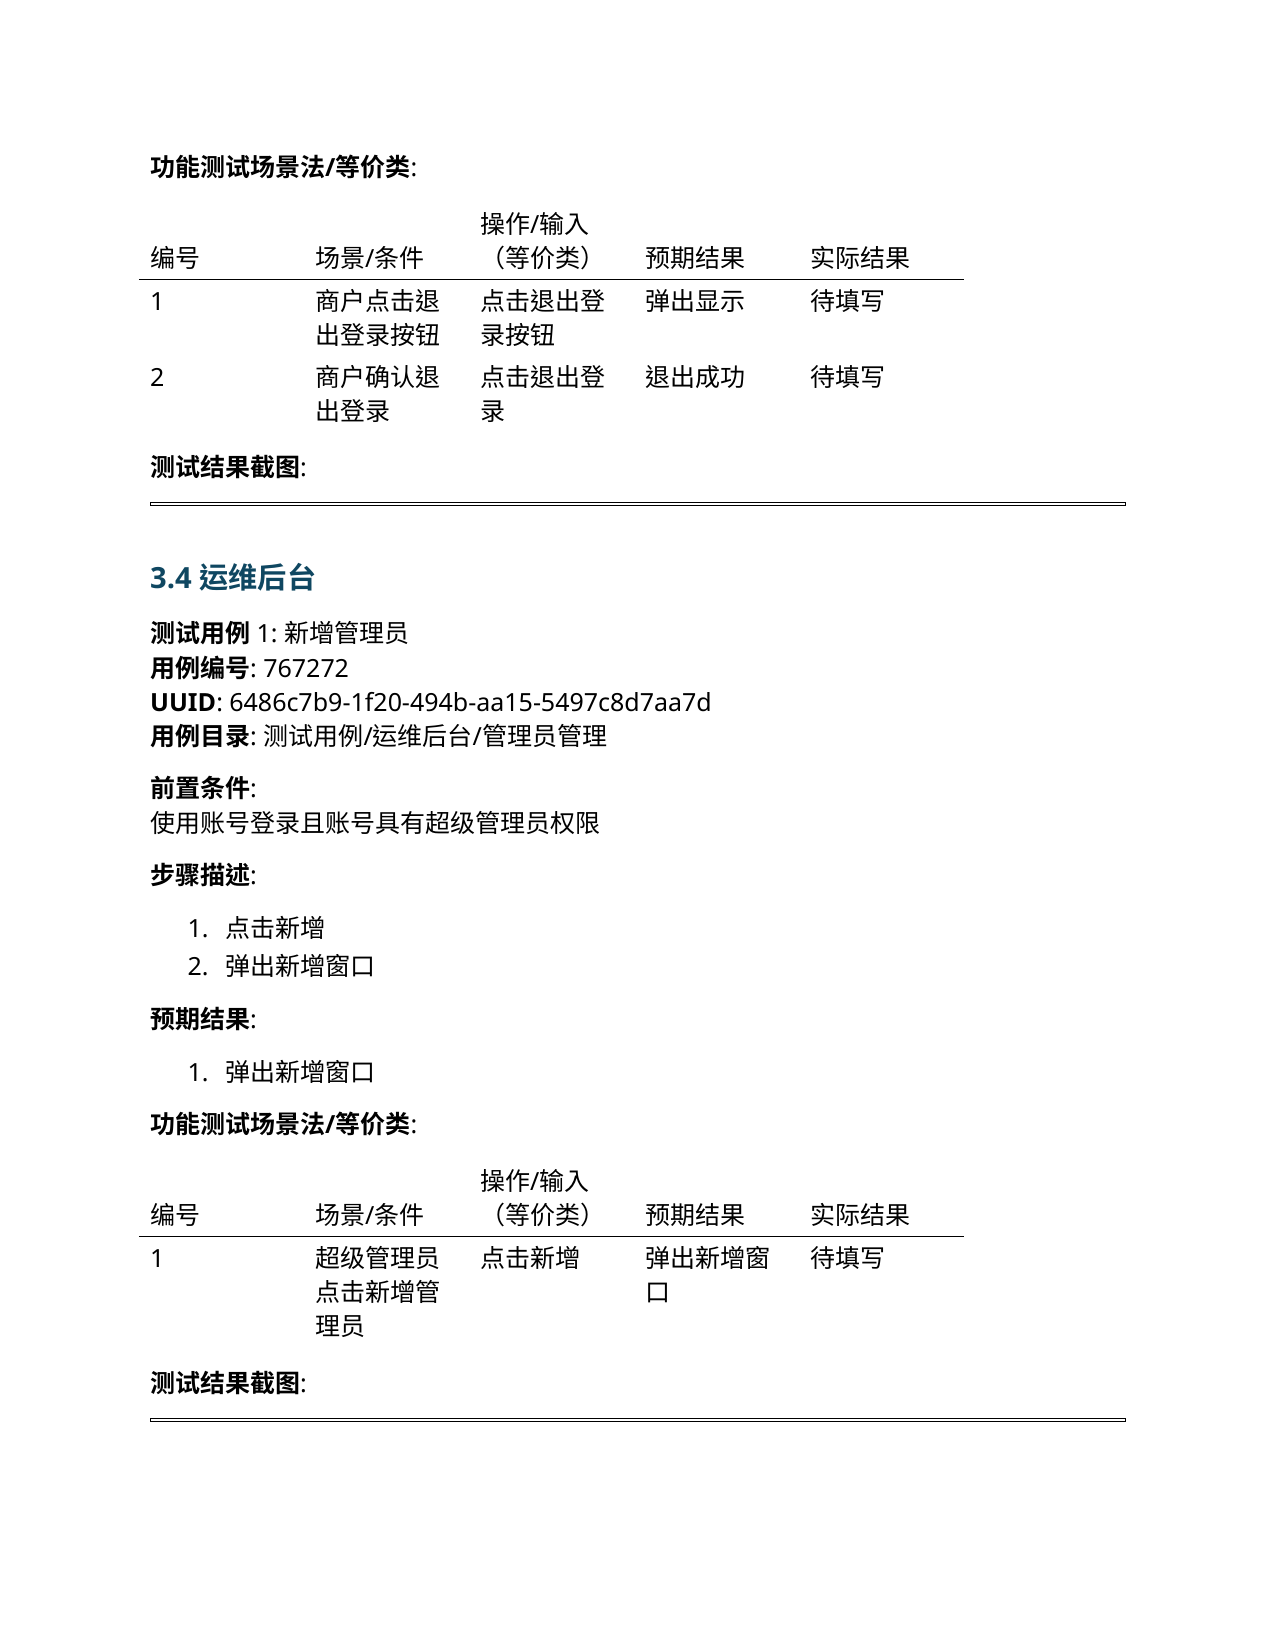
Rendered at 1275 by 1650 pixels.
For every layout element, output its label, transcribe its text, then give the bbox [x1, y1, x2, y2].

table_cell 弹出新增窗口 [634, 1237, 799, 1347]
table_cell 退出成功 [634, 356, 799, 431]
table_header 操作/输入（等价类） [469, 1160, 634, 1236]
table_cell 1 [139, 280, 304, 356]
list 点击新增 [187, 911, 1125, 945]
text 功能测试场景法/等价类: [150, 1107, 1125, 1141]
text 测试结果截图: [150, 1366, 1125, 1399]
table_header 场景/条件 [304, 203, 469, 278]
list 弹出新增窗口 [187, 949, 1125, 983]
table_cell 弹出显示 [634, 280, 799, 356]
table_cell 超级管理员点击新增管理员 [304, 1237, 469, 1347]
table_header 编号 [139, 203, 304, 278]
text 测试用例 1: 新增管理员 用例编号: 767272 UUID: 6486c7b9-1f20-494b-aa15-5497c8d7aa7d 用例目录: 测试用例/运维后台/管理员管理 [150, 616, 1125, 752]
table_cell 1 [139, 1237, 304, 1347]
text 步骤描述: [150, 858, 1125, 892]
text 前置条件: 使用账号登录且账号具有超级管理员权限 [150, 771, 1125, 839]
table_header 编号 [139, 1160, 304, 1236]
table_cell 商户确认退出登录 [304, 356, 469, 431]
table_header 预期结果 [634, 203, 799, 278]
table_header 操作/输入（等价类） [469, 203, 634, 278]
table_cell 点击新增 [469, 1237, 634, 1347]
table_cell 待填写 [799, 280, 964, 356]
table_cell 待填写 [799, 356, 964, 431]
table_header 预期结果 [634, 1160, 799, 1236]
text 预期结果: [150, 1001, 1125, 1036]
table_cell 待填写 [799, 1237, 964, 1347]
table_header 实际结果 [799, 1160, 964, 1236]
table_cell 商户点击退出登录按钮 [304, 280, 469, 356]
table_header 场景/条件 [304, 1160, 469, 1236]
text 测试结果截图: [150, 450, 1125, 484]
list 弹出新增窗口 [187, 1054, 1125, 1088]
table_cell 点击退出登录 [469, 356, 634, 431]
subtitle 3.4 运维后台 [150, 558, 1125, 597]
text 功能测试场景法/等价类: [150, 150, 1125, 184]
table_header 实际结果 [799, 203, 964, 278]
table_cell 点击退出登录按钮 [469, 280, 634, 356]
table_cell 2 [139, 356, 304, 431]
